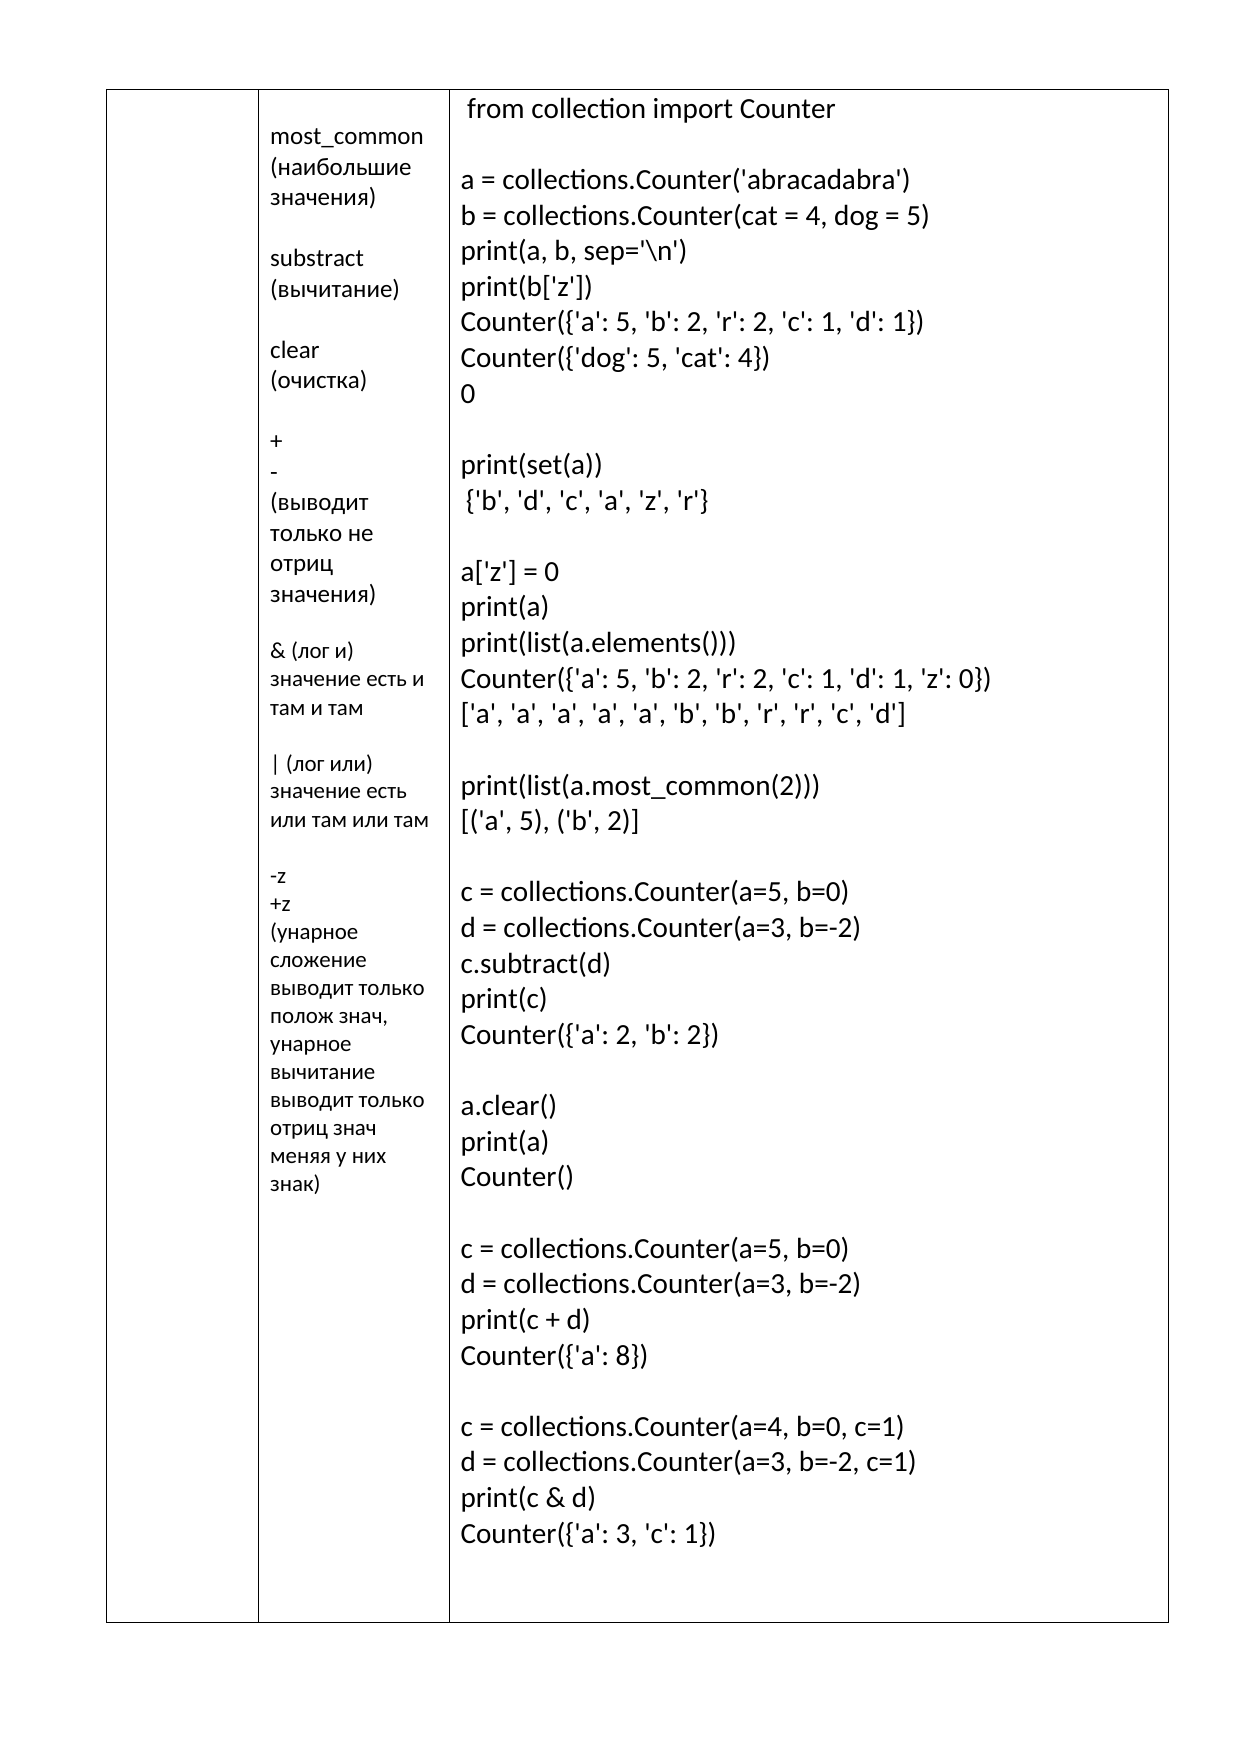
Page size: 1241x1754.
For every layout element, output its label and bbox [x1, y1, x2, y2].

table_cell [259, 90, 449, 1622]
table_cell [450, 90, 1168, 1622]
